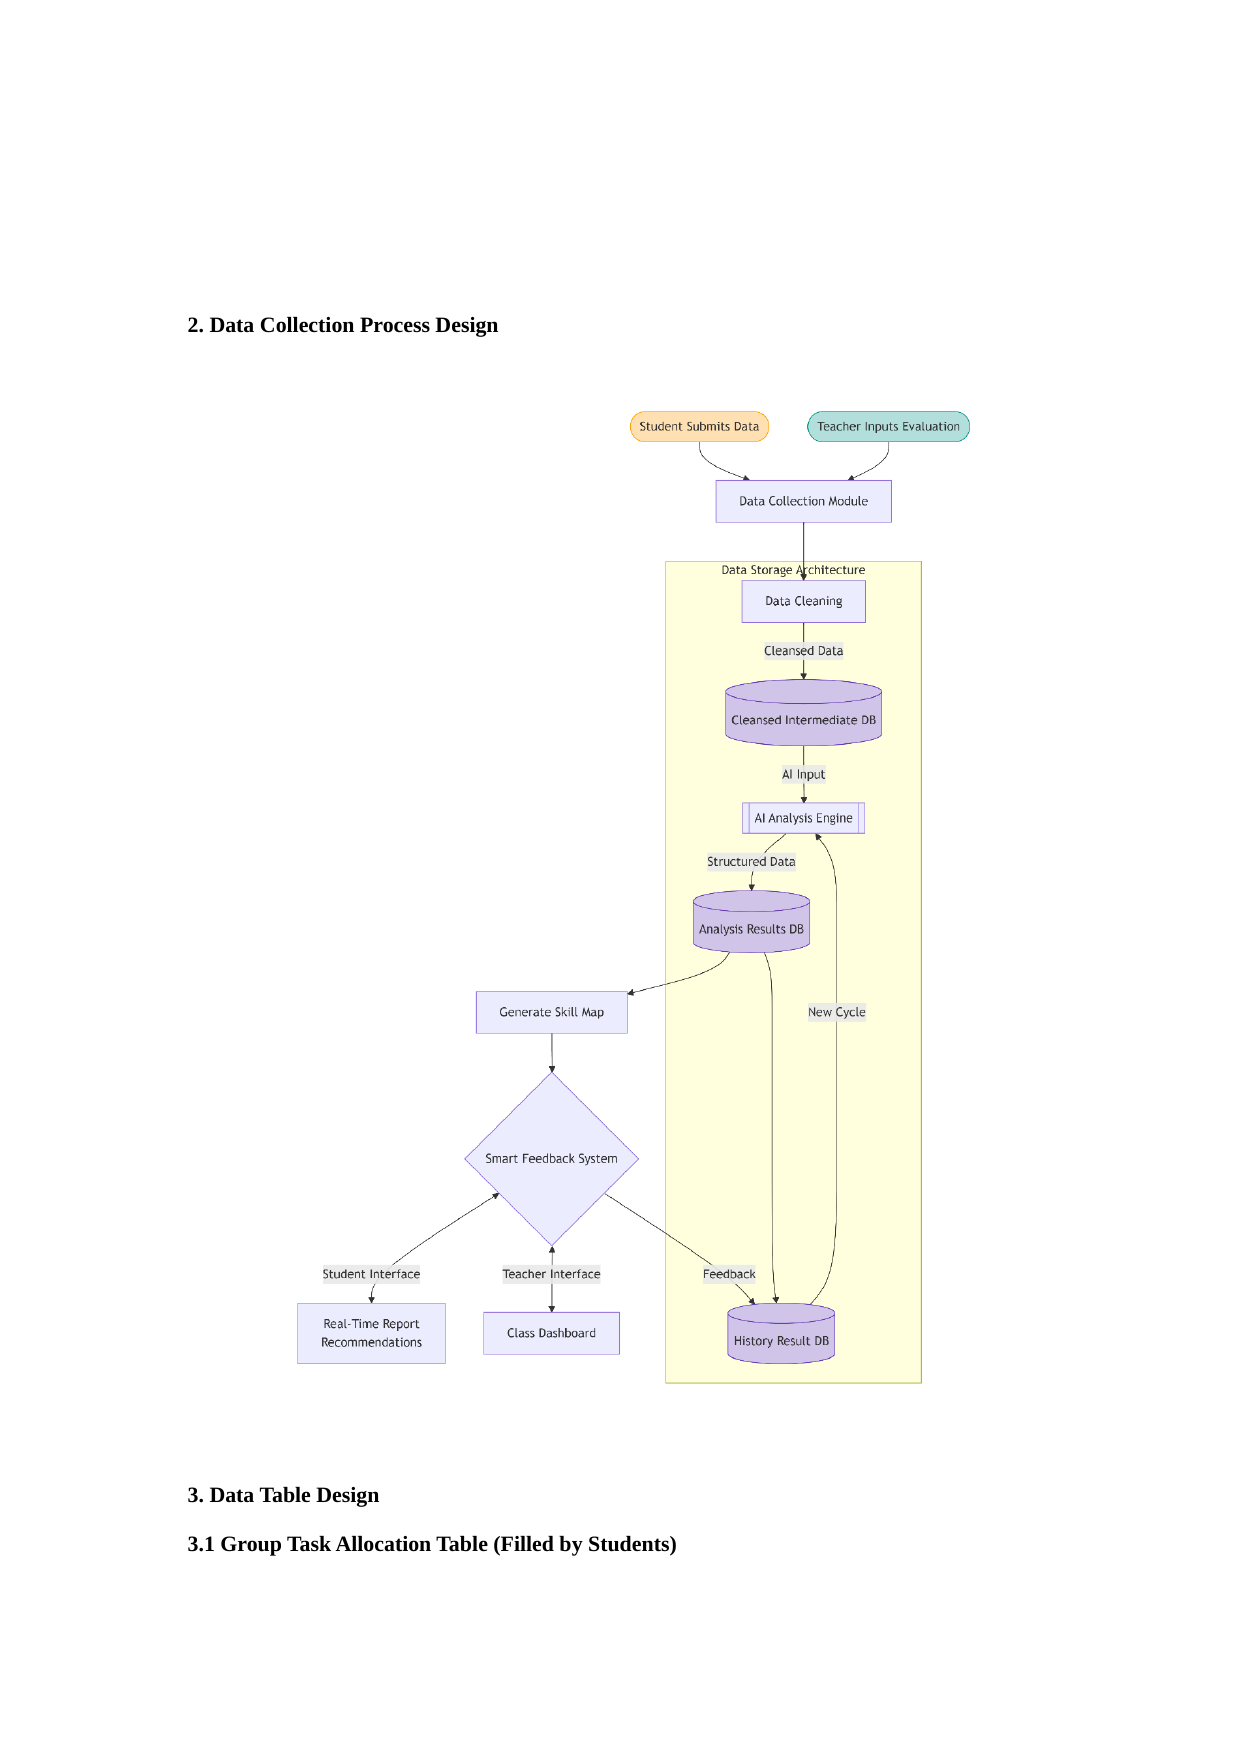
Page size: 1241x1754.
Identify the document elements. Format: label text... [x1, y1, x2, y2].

picture [213, 405, 1027, 1389]
text 2. Data Collection Process Design [187, 308, 1053, 341]
text 3.1 Group Task Allocation Table (Filled by Students) [187, 1527, 1053, 1559]
text 3. Data Table Design [187, 1478, 1053, 1511]
